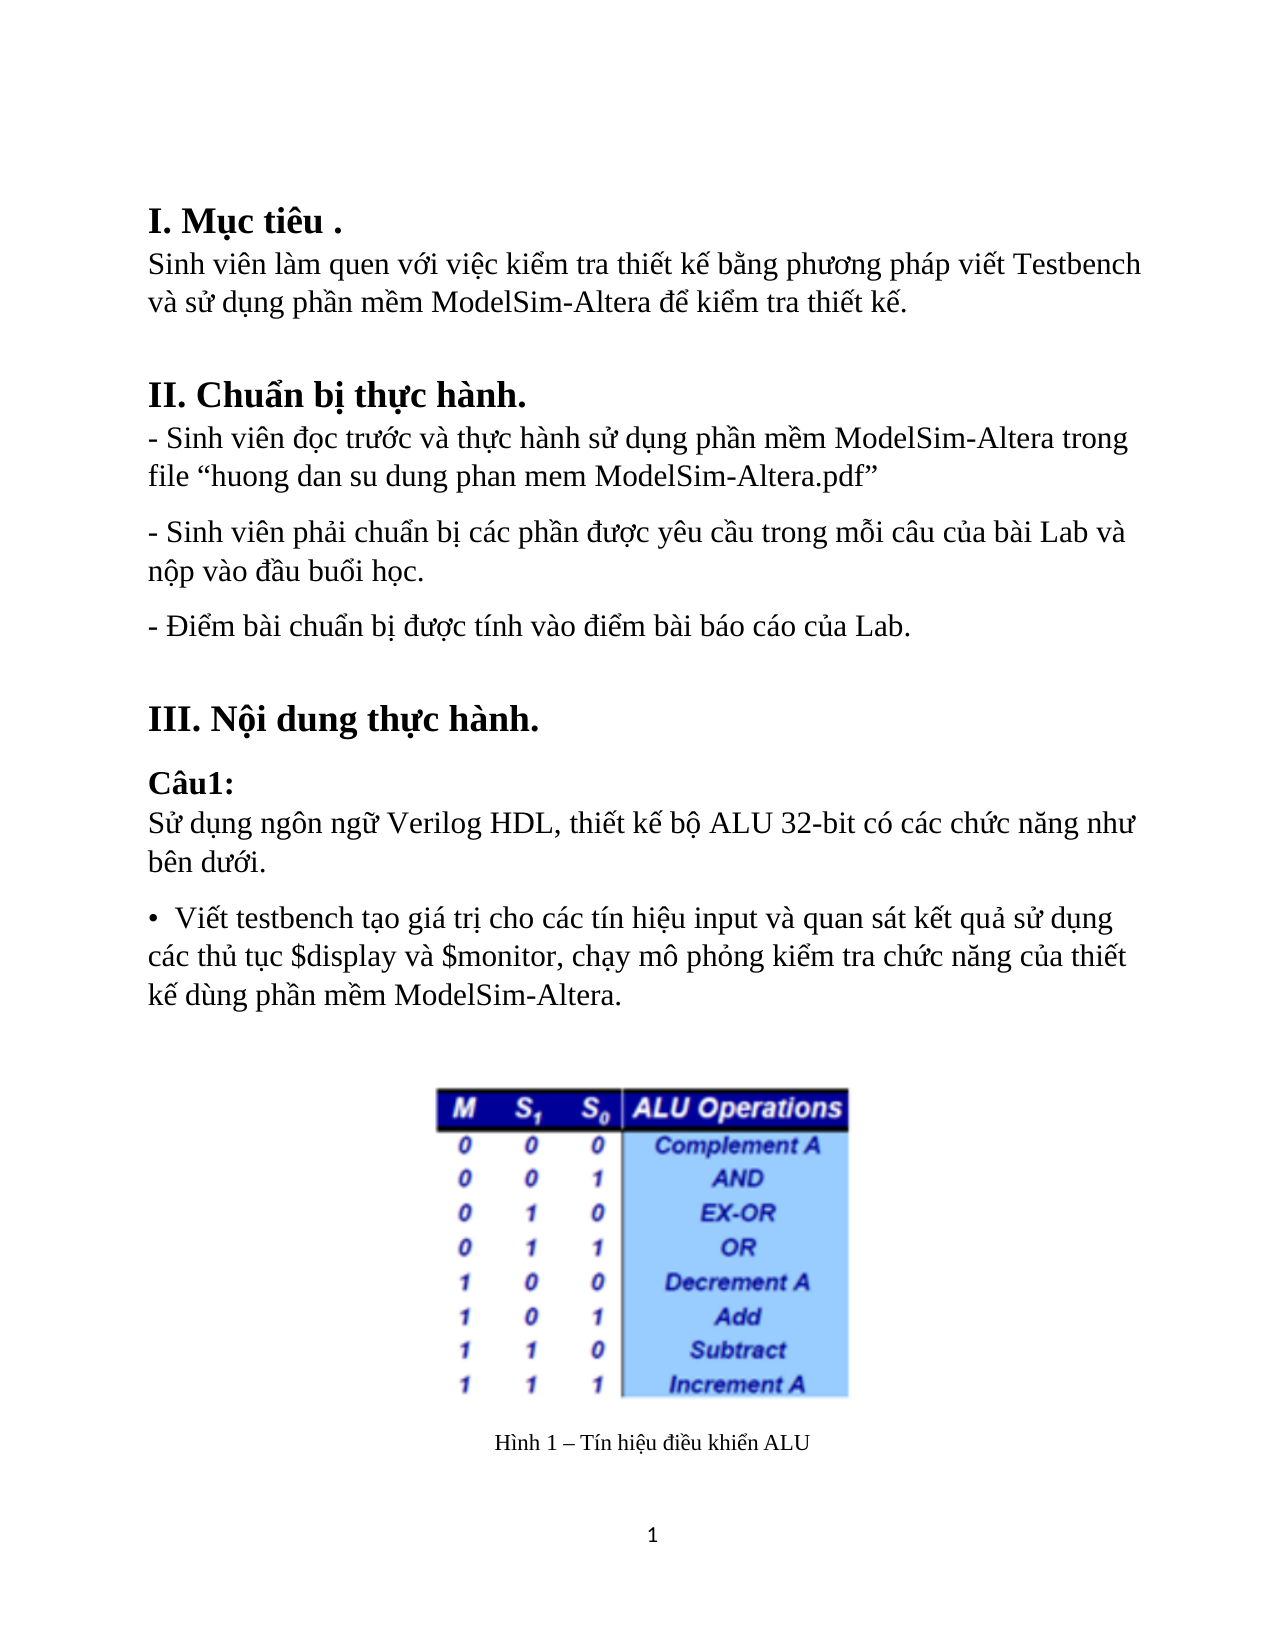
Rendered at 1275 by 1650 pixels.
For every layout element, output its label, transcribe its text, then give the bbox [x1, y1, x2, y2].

text • Viết testbench tạo giá trị cho các tín hiệu input và quan sát kết quả sử dụng các thủ tục $display và $monitor, chạy mô phỏng kiểm tra chức năng của thiết kế dùng phần mềm ModelSim-Altera. [148, 899, 1157, 1012]
subtitle II. Chuẩn bị thực hành. [148, 372, 1157, 416]
text - Sinh viên đọc trước và thực hành sử dụng phần mềm ModelSim-Altera trong file “huong dan su dung phan mem ModelSim-Altera.pdf” [148, 419, 1157, 494]
text Sinh viên làm quen với việc kiểm tra thiết kế bằng phương pháp viết Testbench và sử dụng phần mềm ModelSim-Altera để kiểm tra thiết kế. [148, 245, 1157, 319]
subtitle I. Mục tiêu . [148, 198, 1157, 241]
subtitle III. Nội dung thực hành. [148, 696, 1157, 739]
picture [397, 1076, 903, 1411]
text - Sinh viên phải chuẩn bị các phần được yêu cầu trong mỗi câu của bài Lab và nộp vào đầu buổi học. [148, 513, 1157, 588]
text - Điểm bài chuẩn bị được tính vào điểm bài báo cáo của Lab. [148, 607, 1157, 643]
text Sử dụng ngôn ngữ Verilog HDL, thiết kế bộ ALU 32-bit có các chức năng như bên dưới. [148, 805, 1157, 879]
text Hình 1 – Tín hiệu điều khiển ALU [148, 1429, 1157, 1456]
subtitle Câu1: [148, 763, 1157, 802]
